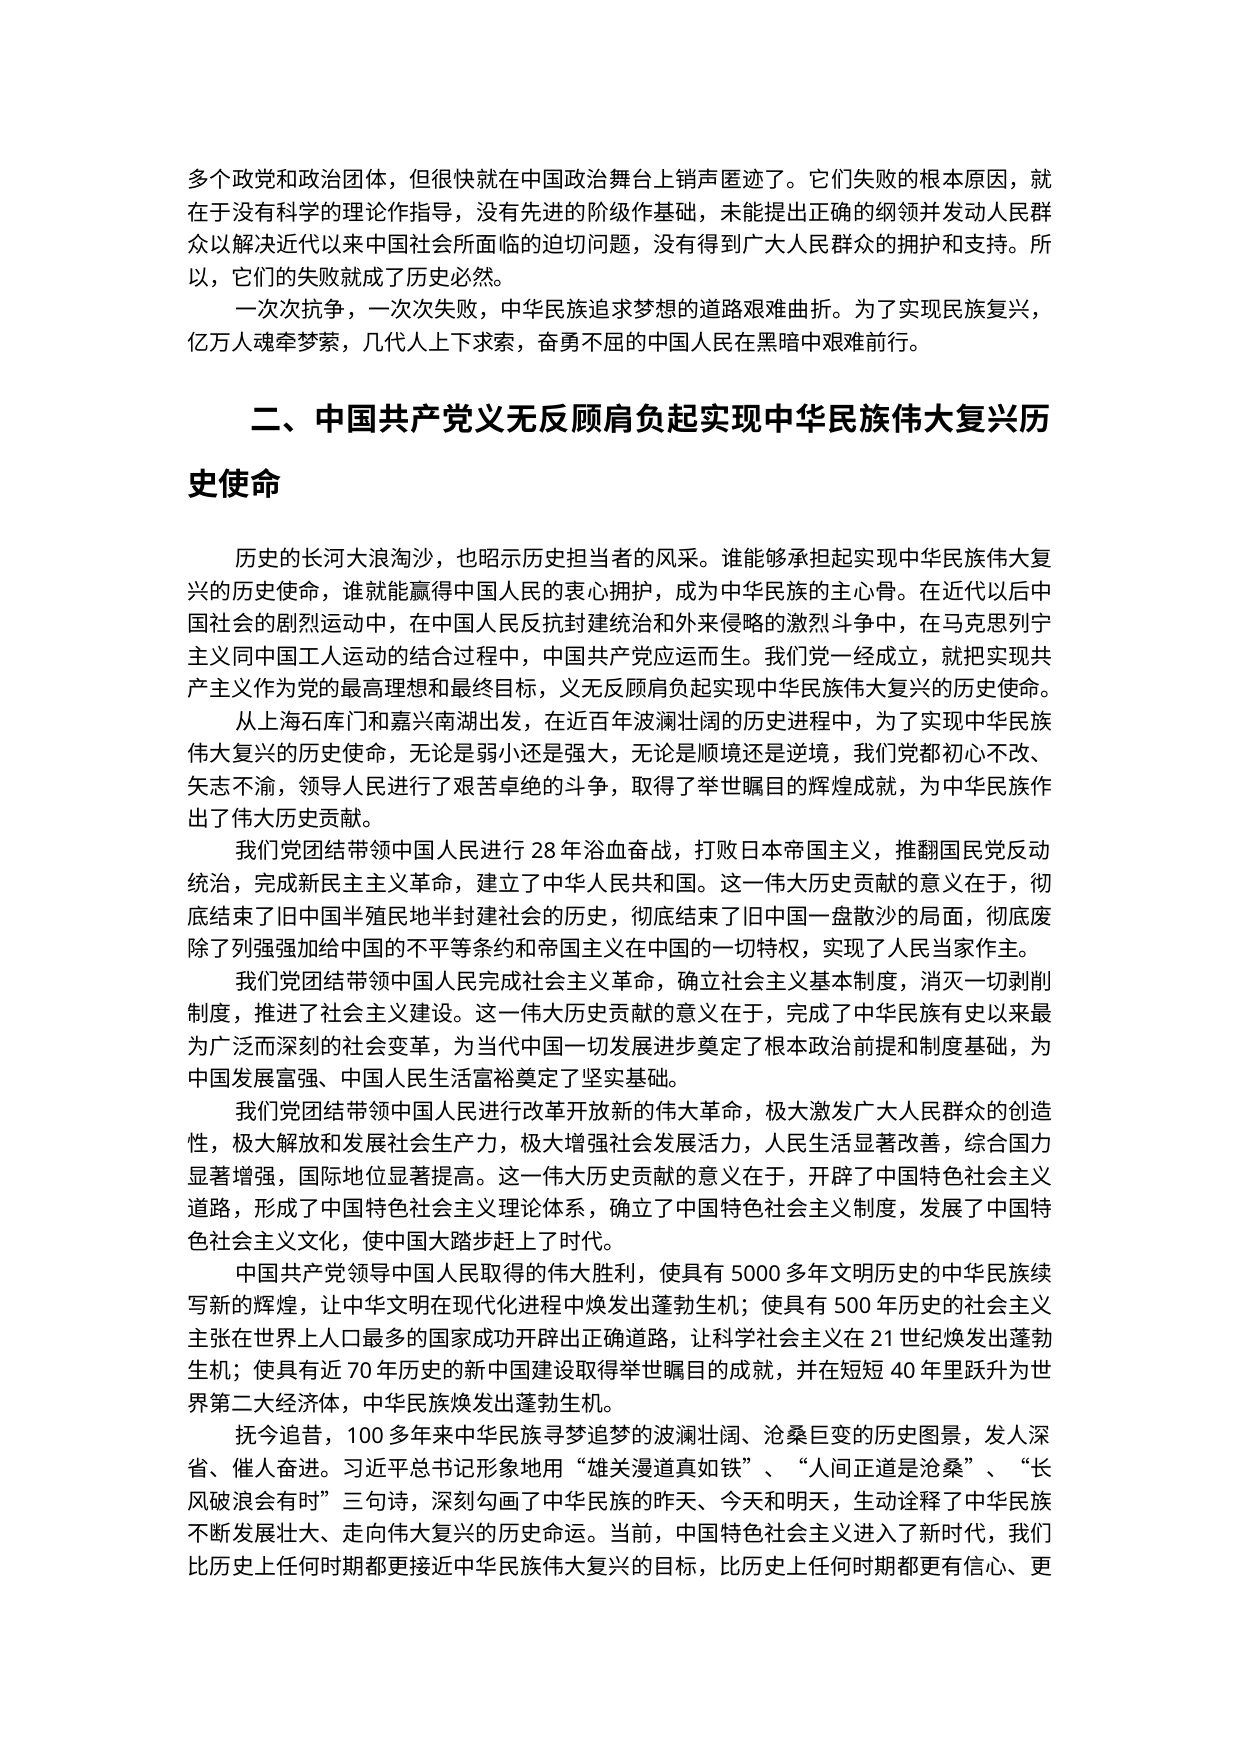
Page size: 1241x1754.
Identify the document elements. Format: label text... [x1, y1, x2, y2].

text 从上海石库门和嘉兴南湖出发，在近百年波澜壮阔的历史进程中，为了实现中华民族伟大复兴的历史使命，无论是弱小还是强大，无论是顺境还是逆境，我们党都初心不改、矢志不渝，领导人民进行了艰苦卓绝的斗争，取得了举世瞩目的辉煌成就，为中华民族作出了伟大历史贡献。 [187, 703, 1053, 833]
text 二、中国共产党义无反顾肩负起实现中华民族伟大复兴历史使命 [187, 384, 1053, 514]
text 中国共产党领导中国人民取得的伟大胜利，使具有5000多年文明历史的中华民族续写新的辉煌，让中华文明在现代化进程中焕发出蓬勃生机；使具有500年历史的社会主义主张在世界上人口最多的国家成功开辟出正确道路，让科学社会主义在21世纪焕发出蓬勃生机；使具有近70年历史的新中国建设取得举世瞩目的成就，并在短短40年里跃升为世界第二大经济体，中华民族焕发出蓬勃生机。 [187, 1256, 1053, 1418]
text 我们党团结带领中国人民进行改革开放新的伟大革命，极大激发广大人民群众的创造性，极大解放和发展社会生产力，极大增强社会发展活力，人民生活显著改善，综合国力显著增强，国际地位显著提高。这一伟大历史贡献的意义在于，开辟了中国特色社会主义道路，形成了中国特色社会主义理论体系，确立了中国特色社会主义制度，发展了中国特色社会主义文化，使中国大踏步赶上了时代。 [187, 1093, 1053, 1256]
text 我们党团结带领中国人民完成社会主义革命，确立社会主义基本制度，消灭一切剥削制度，推进了社会主义建设。这一伟大历史贡献的意义在于，完成了中华民族有史以来最为广泛而深刻的社会变革，为当代中国一切发展进步奠定了根本政治前提和制度基础，为中国发展富强、中国人民生活富裕奠定了坚实基础。 [187, 963, 1053, 1093]
text 历史的长河大浪淘沙，也昭示历史担当者的风采。谁能够承担起实现中华民族伟大复兴的历史使命，谁就能赢得中国人民的衷心拥护，成为中华民族的主心骨。在近代以后中国社会的剧烈运动中，在中国人民反抗封建统治和外来侵略的激烈斗争中，在马克思列宁主义同中国工人运动的结合过程中，中国共产党应运而生。我们党一经成立，就把实现共产主义作为党的最高理想和最终目标，义无反顾肩负起实现中华民族伟大复兴的历史使命。 [187, 541, 1053, 703]
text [187, 1418, 1053, 1581]
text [187, 162, 1053, 292]
text 一次次抗争，一次次失败，中华民族追求梦想的道路艰难曲折。为了实现民族复兴，亿万人魂牵梦萦，几代人上下求索，奋勇不屈的中国人民在黑暗中艰难前行。 [187, 292, 1053, 357]
text 我们党团结带领中国人民进行28年浴血奋战，打败日本帝国主义，推翻国民党反动统治，完成新民主主义革命，建立了中华人民共和国。这一伟大历史贡献的意义在于，彻底结束了旧中国半殖民地半封建社会的历史，彻底结束了旧中国一盘散沙的局面，彻底废除了列强强加给中国的不平等条约和帝国主义在中国的一切特权，实现了人民当家作主。 [187, 833, 1053, 963]
